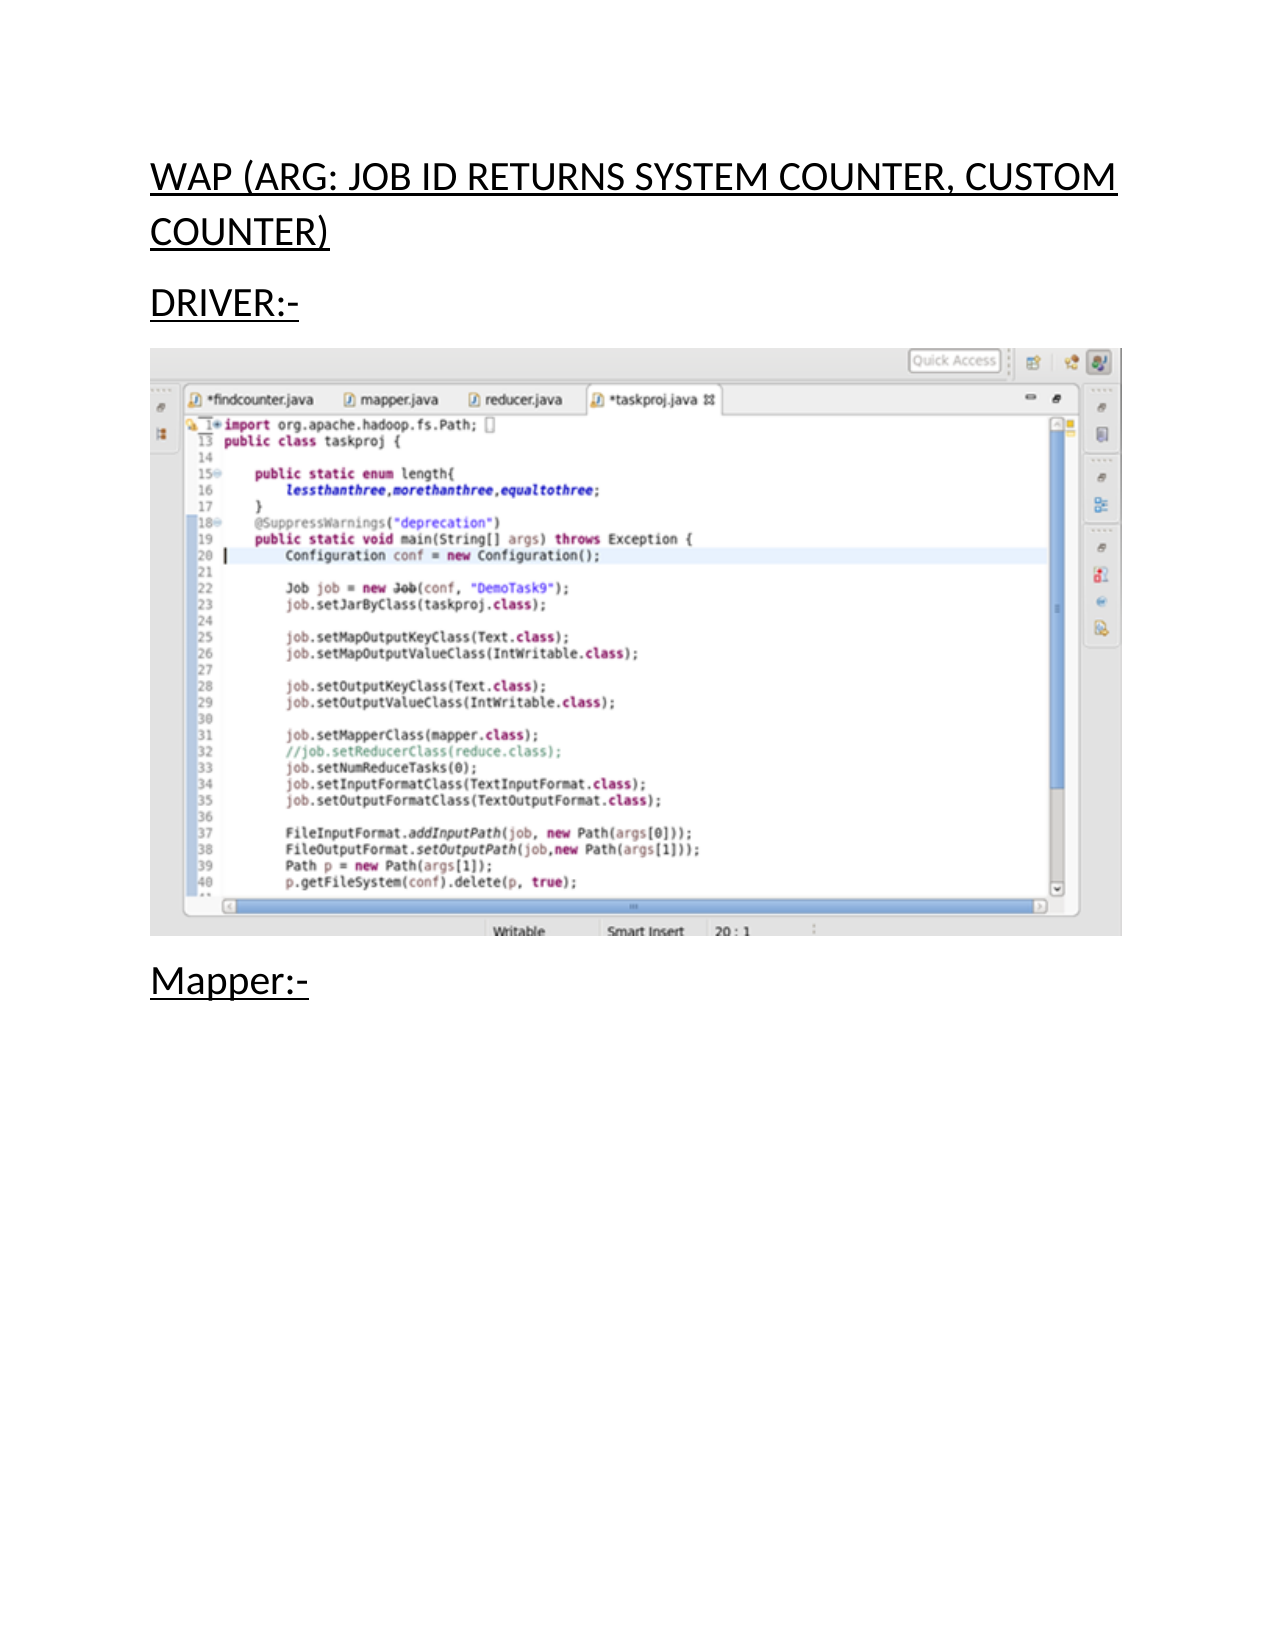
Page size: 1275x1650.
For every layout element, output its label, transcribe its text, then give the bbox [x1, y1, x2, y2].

picture [150, 348, 1122, 936]
text DRIVER:- [150, 276, 1125, 327]
text WAP (ARG: JOB ID RETURNS SYSTEM COUNTER, CUSTOM COUNTER) [150, 150, 1125, 256]
text Mapper:- [150, 954, 1125, 1005]
